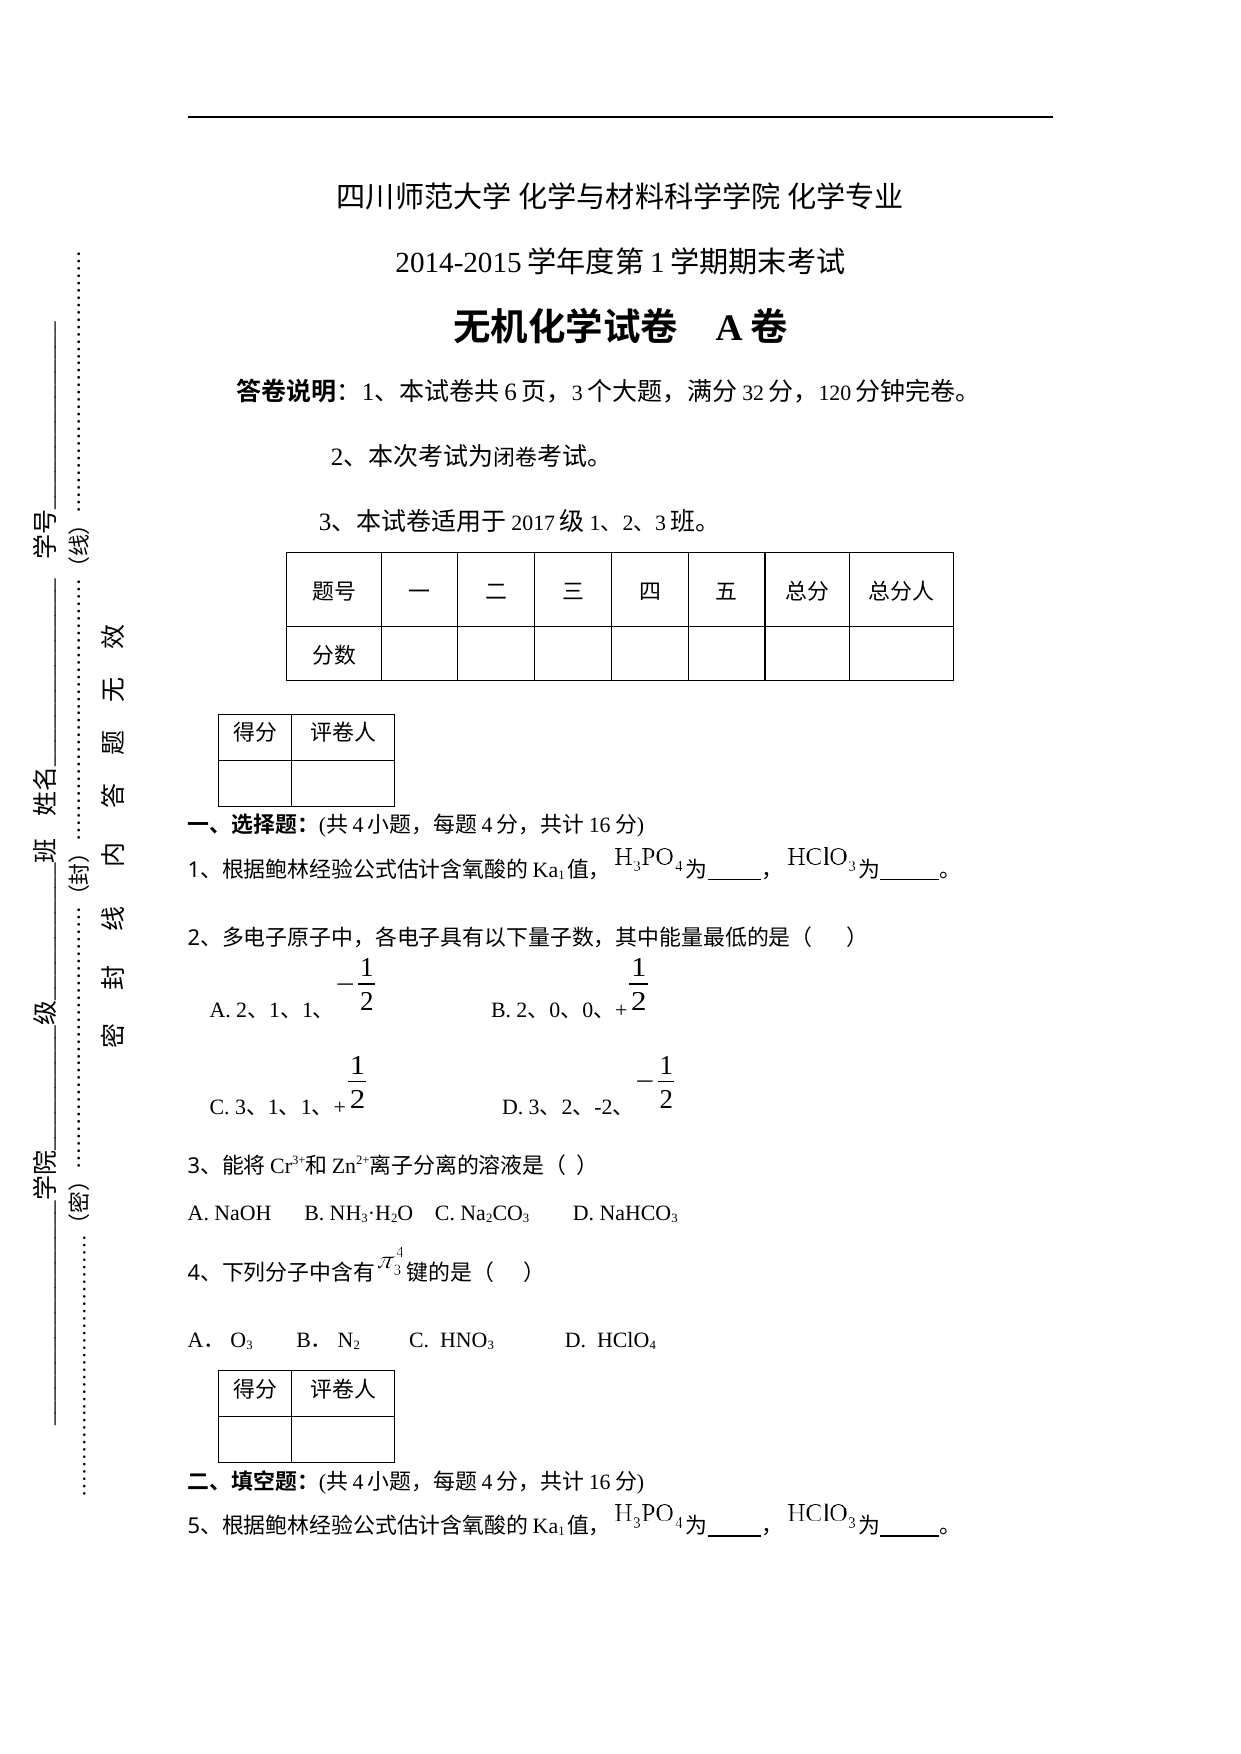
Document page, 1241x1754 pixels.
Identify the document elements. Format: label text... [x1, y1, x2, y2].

table_header 五 [689, 553, 764, 626]
table_cell [689, 627, 764, 680]
table_cell [292, 1417, 394, 1462]
table_cell [458, 627, 534, 680]
table_header 评卷人 [292, 715, 394, 760]
table_header 总分人 [850, 553, 953, 626]
text C. 3、1、1、+ D. 3、2、-2、 [187, 1050, 1053, 1148]
table_header 二 [458, 553, 534, 626]
text 4、下列分子中含有键的是（ ） [187, 1241, 1053, 1306]
text 答卷说明：1、本试卷共6页，3个大题，满分32分，120分钟完卷。 [187, 357, 1053, 422]
text 四川师范大学 化学与材料科学学院 化学专业 [187, 162, 1053, 227]
text 无机化学试卷 A卷 [187, 292, 1053, 357]
table_cell [219, 761, 291, 806]
table_header 总分 [766, 553, 849, 626]
table_cell [850, 627, 953, 680]
text A. NaOH B. NH3·H2O C. Na2CO3 D. NaHCO3 [187, 1196, 1053, 1228]
table_header 得分 [219, 715, 291, 760]
table_cell 分数 [287, 627, 381, 680]
table_cell [535, 627, 611, 680]
text 3、能将Cr3+和Zn2+离子分离的溶液是（ ） [187, 1148, 1053, 1180]
table_header 得分 [219, 1371, 291, 1416]
text 二、填空题：(共4小题，每题4分，共计16分) [187, 1463, 1053, 1496]
table_header 评卷人 [292, 1371, 394, 1416]
table_cell [766, 627, 849, 680]
text 一、选择题：(共4小题，每题4分，共计16分) [187, 807, 1053, 839]
table_header 一 [382, 553, 457, 626]
table_cell [382, 627, 457, 680]
table_cell [219, 1417, 291, 1462]
text 1、根据鲍林经验公式估计含氧酸的Ka1值，为 ，为 。 [187, 839, 1053, 904]
table_header 三 [535, 553, 611, 626]
text 2、多电子原子中，各电子具有以下量子数，其中能量最低的是（ ） [187, 920, 1053, 953]
table_header 题号 [287, 553, 381, 626]
text A． O3 B． N2 C. HNO3 D. HClO4 [187, 1322, 1053, 1354]
text 2、本次考试为闭卷考试。 [187, 422, 1053, 487]
text 3、本试卷适用于2017级1、2、3班。 [187, 487, 1053, 552]
table_header 四 [612, 553, 688, 626]
table_cell [612, 627, 688, 680]
table_cell [292, 761, 394, 806]
text 2014-2015学年度第1学期期末考试 [187, 227, 1053, 292]
text A. 2、1、1、 B. 2、0、0、+ [187, 953, 1053, 1050]
text 5、根据鲍林经验公式估计含氧酸的Ka1值，为 ，为 。 [187, 1496, 1053, 1561]
